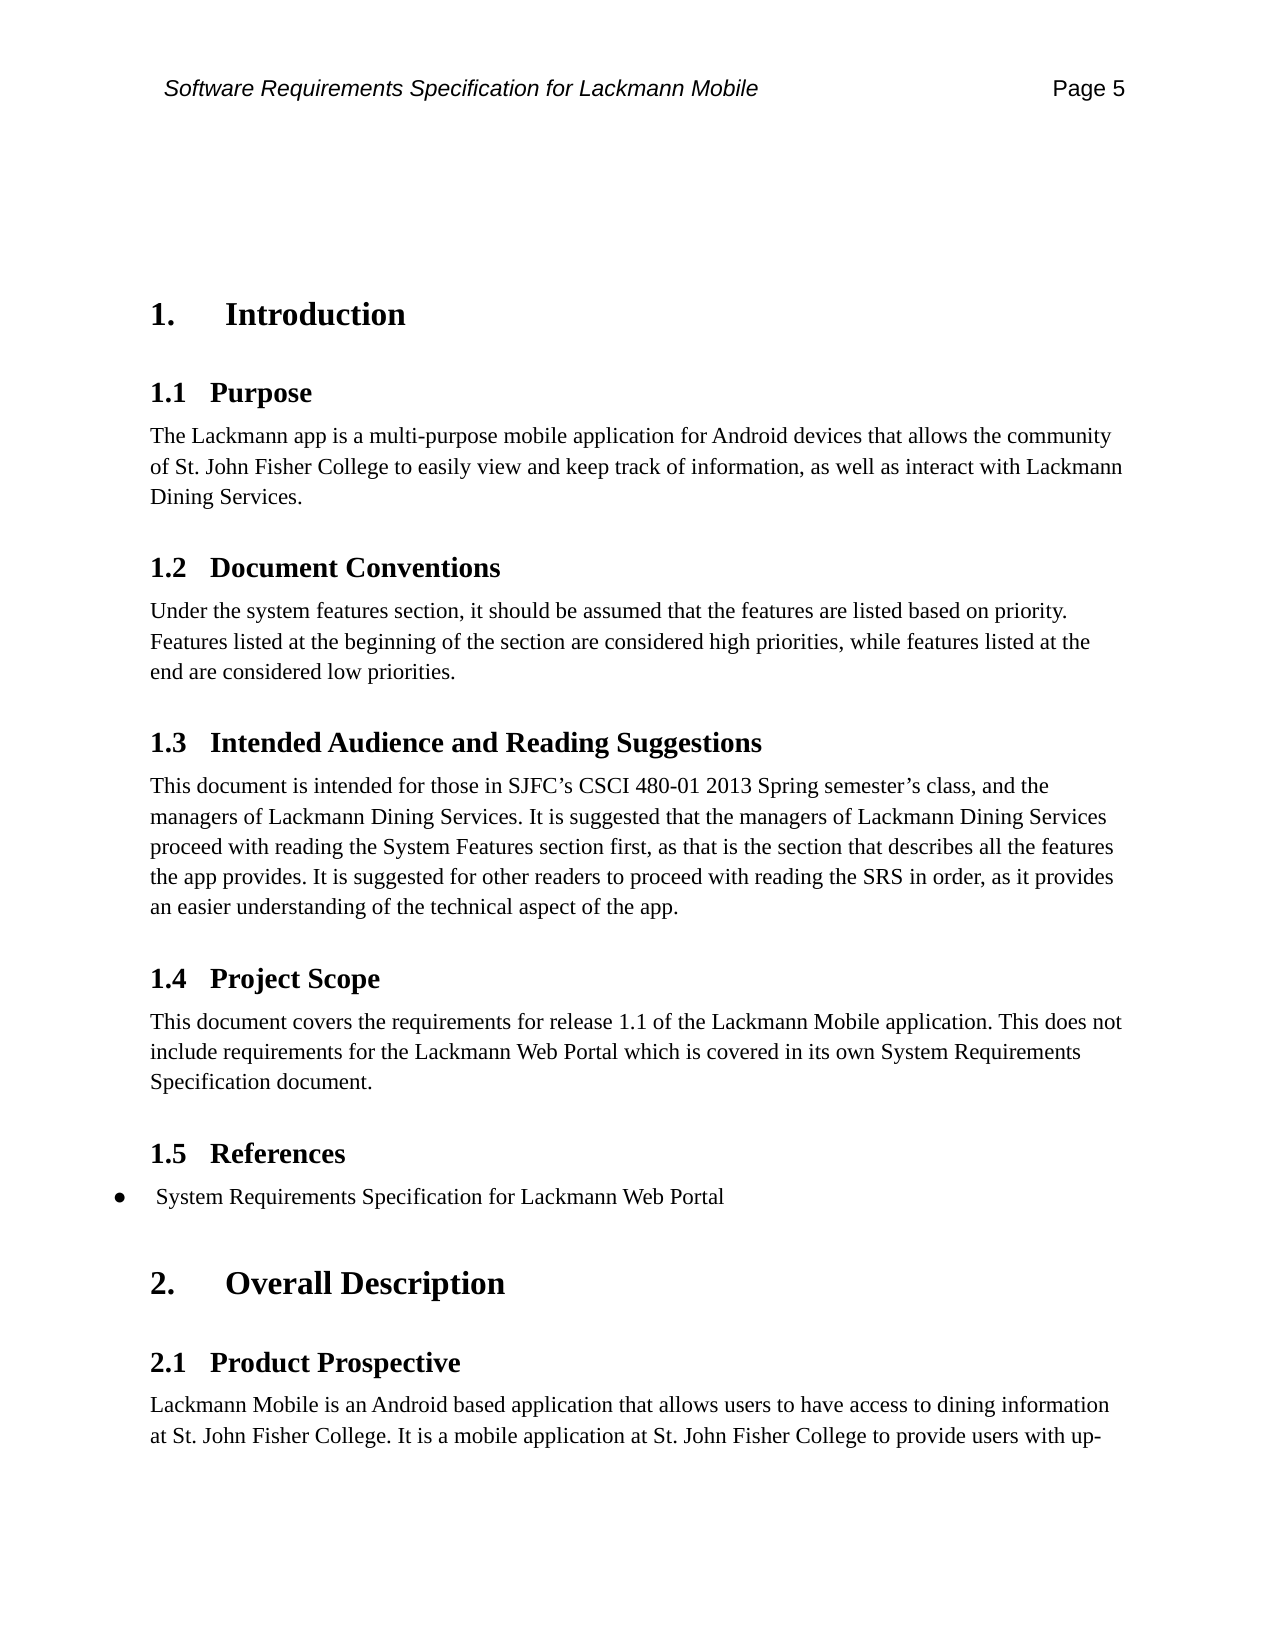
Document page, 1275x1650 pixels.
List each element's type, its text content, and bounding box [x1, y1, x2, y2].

subtitle 2.1 Product Prospective [150, 1345, 1125, 1378]
subtitle 2. Overall Description [150, 1263, 1125, 1301]
subtitle 1.4 Project Scope [150, 961, 1125, 994]
text This document is intended for those in SJFC’s CSCI 480-01 2013 Spring semester’s class, and the managers of Lackmann Dining Services. It is suggested that the managers of Lackmann Dining Services proceed with reading the System Features section first, as that is the section that describes all the features the app provides. It is suggested for other readers to proceed with reading the SRS in order, as it provides an easier understanding of the technical aspect of the app. [150, 772, 1125, 920]
subtitle 1.2 Document Conventions [150, 551, 1125, 584]
text The Lackmann app is a multi-purpose mobile application for Android devices that allows the community of St. John Fisher College to easily view and keep track of information, as well as interact with Lackmann Dining Services. [150, 422, 1125, 509]
subtitle 1.1 Purpose [150, 376, 1125, 409]
text This document covers the requirements for release 1.1 of the Lackmann Mobile application. This does not include requirements for the Lackmann Web Portal which is covered in its own System Requirements Specification document. [150, 1008, 1125, 1095]
list System Requirements Specification for Lackmann Web Portal [113, 1183, 1125, 1209]
subtitle 1.5 References [150, 1136, 1125, 1169]
text Under the system features section, it should be assumed that the features are listed based on priority. Features listed at the beginning of the section are considered high priorities, while features listed at the end are considered low priorities. [150, 597, 1125, 684]
subtitle 1.3 Intended Audience and Reading Suggestions [150, 726, 1125, 759]
subtitle 1. Introduction [150, 294, 1125, 332]
